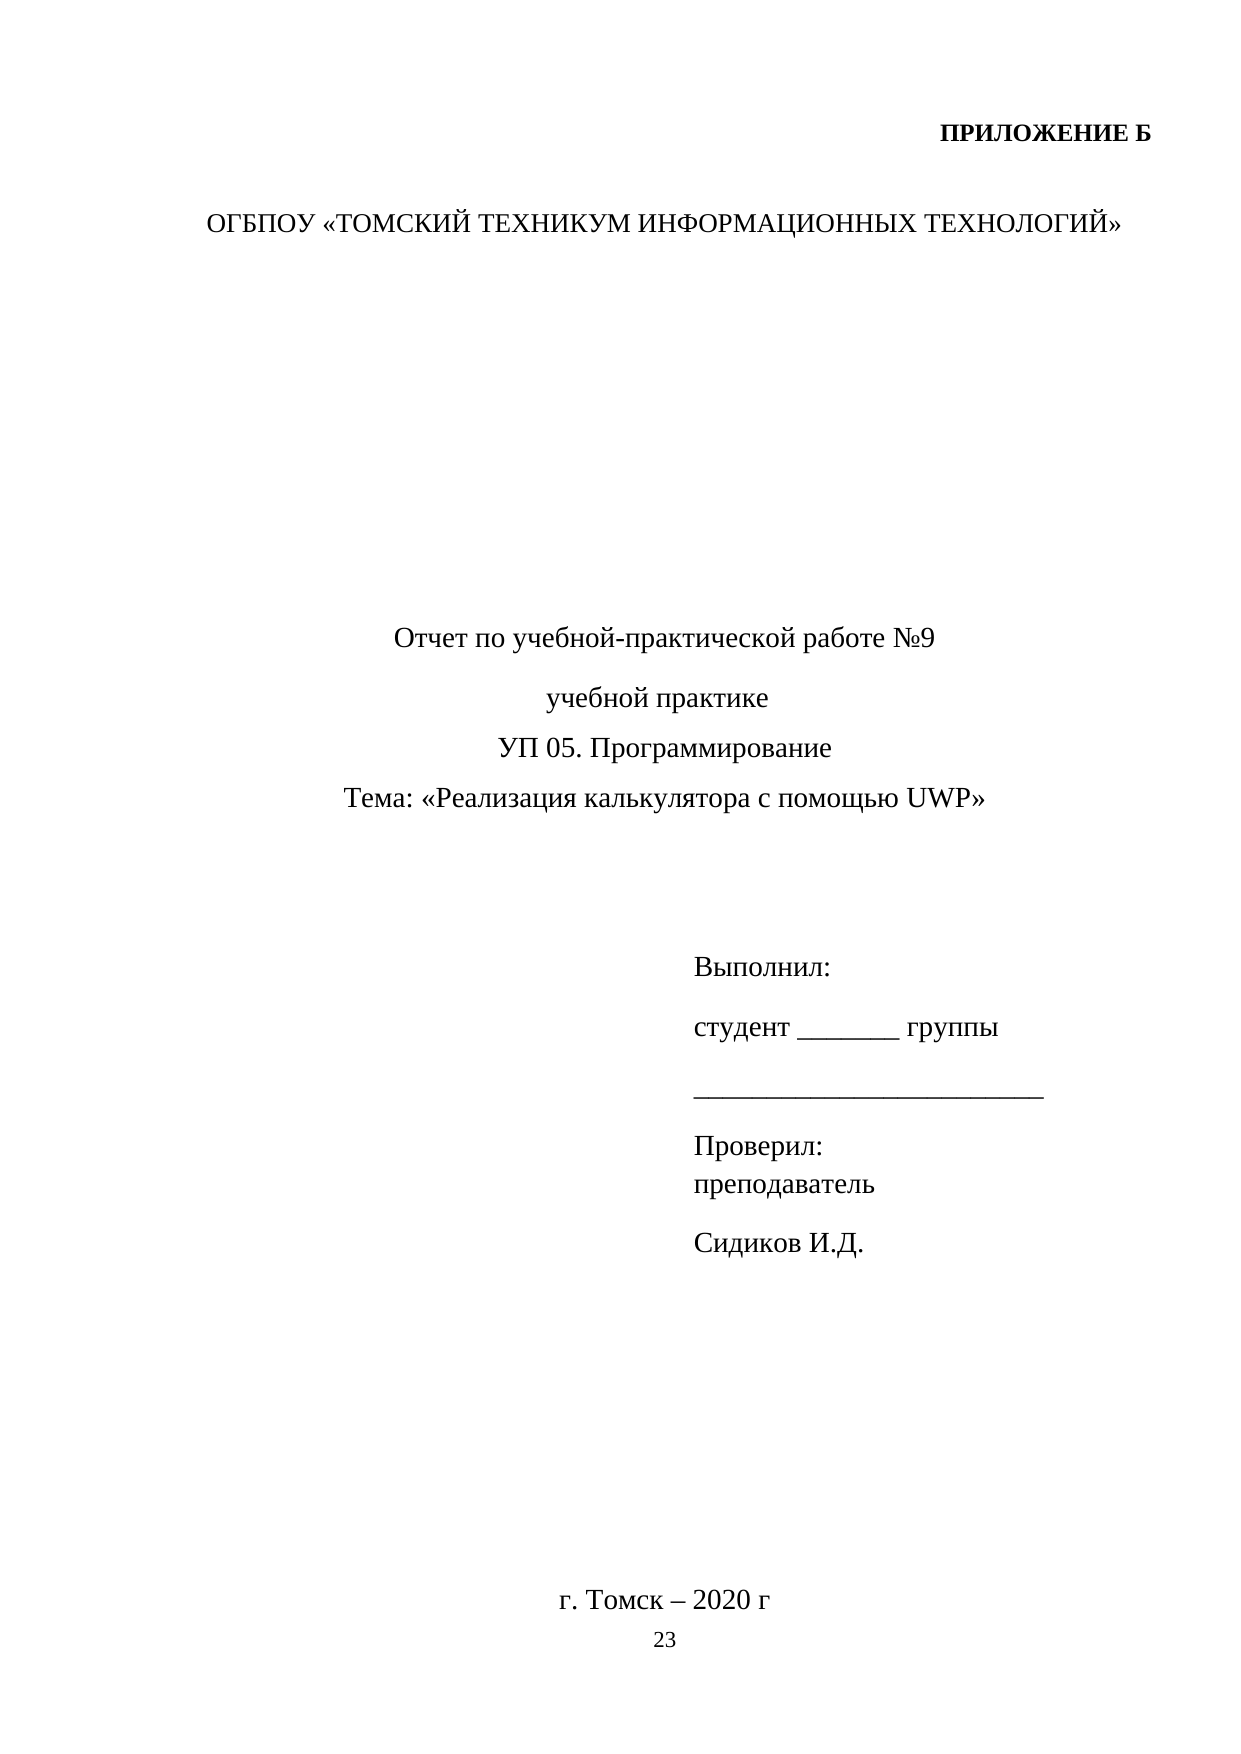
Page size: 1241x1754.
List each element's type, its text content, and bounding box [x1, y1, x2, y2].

text Отчет по учебной-практической работе №9 [177, 620, 1152, 654]
text ________________________ [693, 1068, 1152, 1102]
text Выполнил: [693, 949, 1152, 983]
text Тема: «Реализация калькулятора с помощью UWP» [177, 780, 1152, 814]
subtitle ПРИЛОЖЕНИЕ Б [252, 118, 1152, 147]
text Проверил: преподаватель [693, 1128, 1152, 1200]
text студент _______ группы [693, 1009, 1152, 1042]
text ОГБПОУ «ТОМСКИЙ ТЕХНИКУМ ИНФОРМАЦИОННЫХ ТЕХНОЛОГИЙ» [177, 172, 1152, 239]
text учебной практике УП 05. Программирование [177, 680, 1152, 764]
text Сидиков И.Д. [693, 1226, 1152, 1259]
text г. Томск – 2020 г [177, 1582, 1152, 1615]
